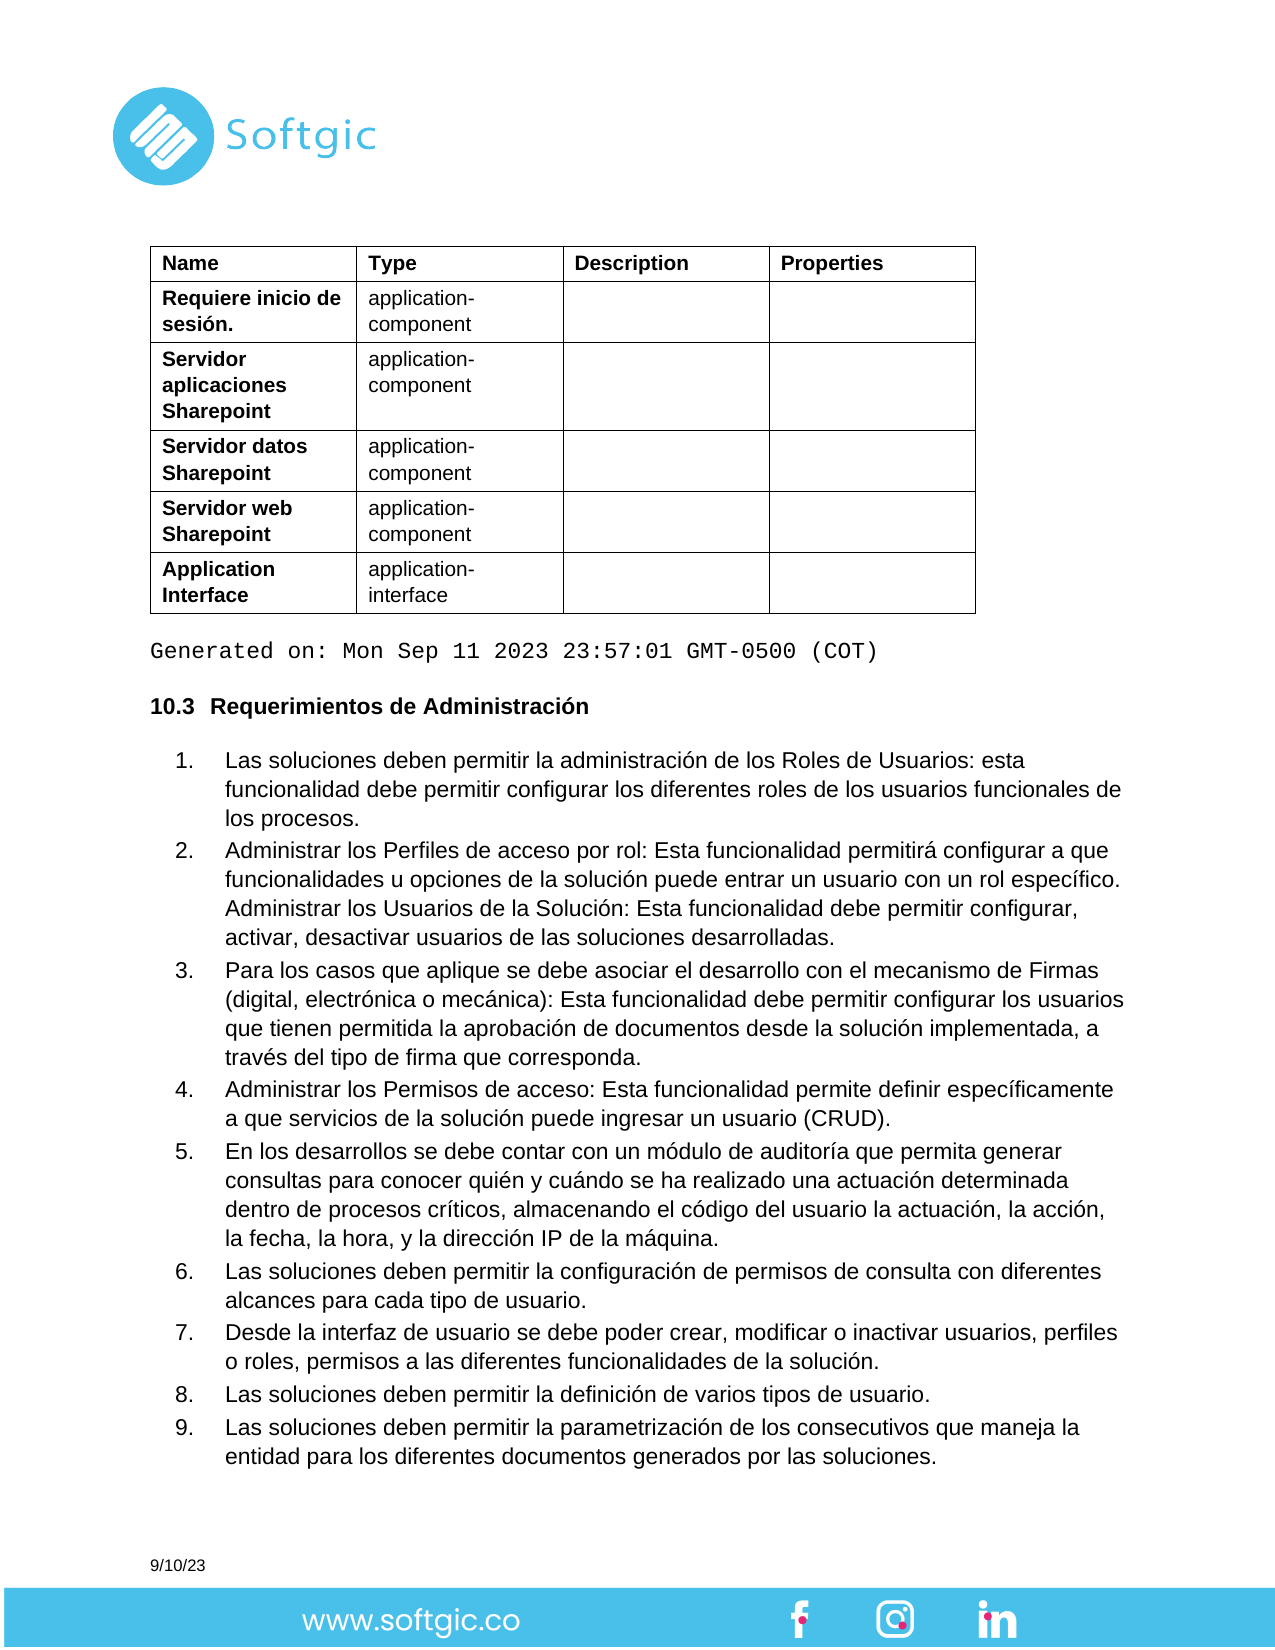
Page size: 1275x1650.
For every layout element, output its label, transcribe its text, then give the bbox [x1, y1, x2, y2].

table_cell [770, 282, 975, 342]
list Las soluciones deben permitir la configuración de permisos de consulta con diferentes alcances para cada tipo de usuario. [175, 1258, 1125, 1313]
table_cell [564, 282, 769, 342]
table_cell [770, 492, 975, 552]
picture [4, 0, 1275, 1647]
list Desde la interfaz de usuario se debe poder crear, modificar o inactivar usuarios, perfiles o roles, permisos a las diferentes funcionalidades de la solución. [175, 1319, 1125, 1375]
text Generated on: Mon Sep 11 2023 23:57:01 GMT-0500 (COT) [150, 639, 1125, 665]
table_header Description [564, 247, 769, 281]
table_cell [770, 553, 975, 613]
subtitle Requerimientos de Administración [150, 693, 1125, 719]
table_header Type [357, 247, 563, 281]
table_cell [564, 343, 769, 429]
table_cell [770, 343, 975, 429]
table_cell Servidor aplicaciones Sharepoint [151, 343, 356, 429]
table_cell [564, 492, 769, 552]
table_cell [564, 553, 769, 613]
table_cell Servidor web Sharepoint [151, 492, 356, 552]
list En los desarrollos se debe contar con un módulo de auditoría que permita generar consultas para conocer quién y cuándo se ha realizado una actuación determinada dentro de procesos críticos, almacenando el código del usuario la actuación, la acción, la fecha, la hora, y la dirección IP de la máquina. [175, 1138, 1125, 1251]
table_cell application-component [357, 343, 563, 429]
list Las soluciones deben permitir la administración de los Roles de Usuarios: esta funcionalidad debe permitir configurar los diferentes roles de los usuarios funcionales de los procesos. [175, 747, 1125, 831]
list Administrar los Perfiles de acceso por rol: Esta funcionalidad permitirá configurar a que funcionalidades u opciones de la solución puede entrar un usuario con un rol específico. Administrar los Usuarios de la Solución: Esta funcionalidad debe permitir configurar, activar, desactivar usuarios de las soluciones desarrolladas. [175, 837, 1125, 951]
table_cell [770, 431, 975, 491]
table_cell application-component [357, 282, 563, 342]
table_header Name [151, 247, 356, 281]
list Las soluciones deben permitir la definición de varios tipos de usuario. [175, 1381, 1125, 1407]
table_cell Requiere inicio de sesión. [151, 282, 356, 342]
list Administrar los Permisos de acceso: Esta funcionalidad permite definir específicamente a que servicios de la solución puede ingresar un usuario (CRUD). [175, 1076, 1125, 1132]
list Para los casos que aplique se debe asociar el desarrollo con el mecanismo de Firmas (digital, electrónica o mecánica): Esta funcionalidad debe permitir configurar los usuarios que tienen permitida la aprobación de documentos desde la solución implementada, a través del tipo de firma que corresponda. [175, 957, 1125, 1070]
table_cell Application Interface [151, 553, 356, 613]
list Las soluciones deben permitir la parametrización de los consecutivos que maneja la entidad para los diferentes documentos generados por las soluciones. [175, 1414, 1125, 1469]
table_cell Servidor datos Sharepoint [151, 431, 356, 491]
table_header Properties [770, 247, 975, 281]
table_cell [564, 431, 769, 491]
table_cell application-interface [357, 553, 563, 613]
table_cell application-component [357, 431, 563, 491]
table_cell application-component [357, 492, 563, 552]
